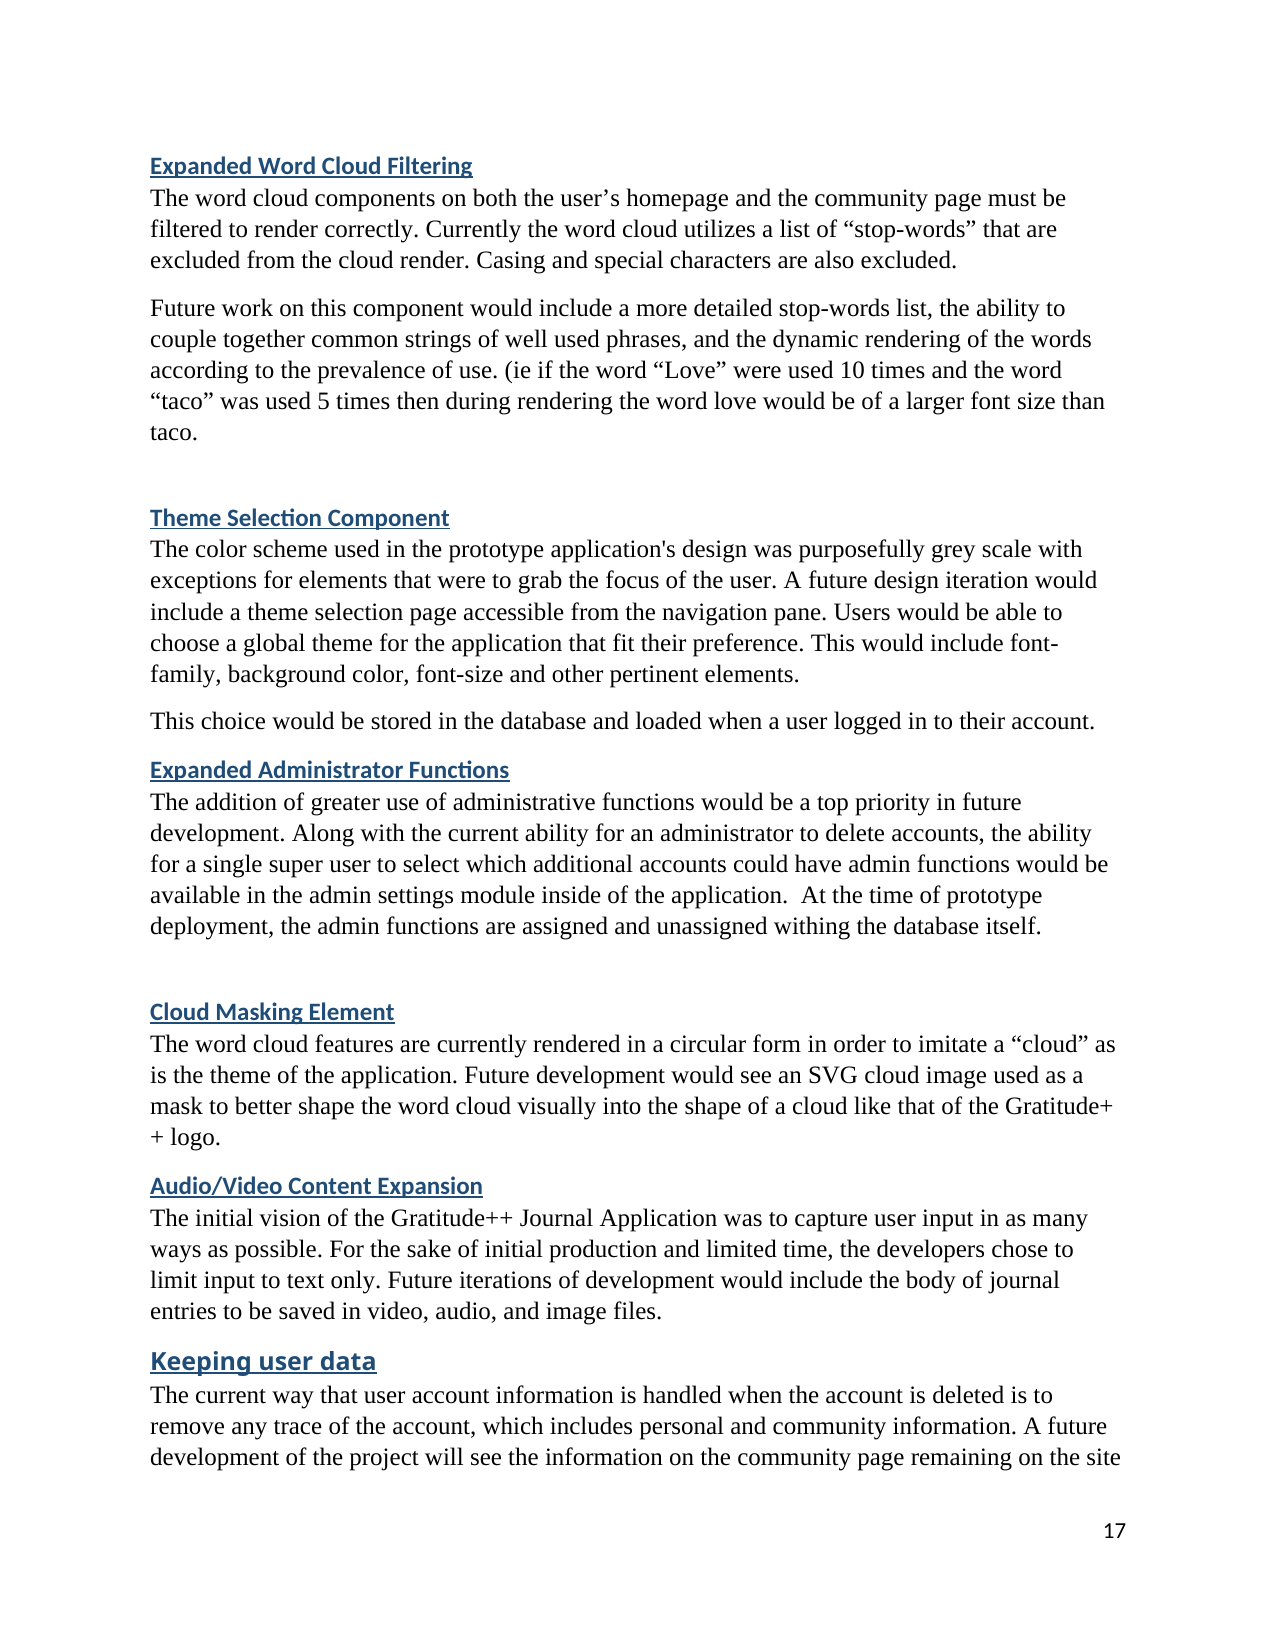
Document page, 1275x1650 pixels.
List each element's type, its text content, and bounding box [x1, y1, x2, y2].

text This choice would be stored in the database and loaded when a user logged in to their account. [150, 706, 1125, 735]
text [150, 1380, 1125, 1471]
subtitle Expanded Administrator Functions [150, 754, 1125, 785]
subtitle Audio/Video Content Expansion [150, 1170, 1125, 1200]
subtitle Theme Selection Component [150, 502, 1125, 532]
text The word cloud features are currently rendered in a circular form in order to imitate a “cloud” as is the theme of the application. Future development would see an SVG cloud image used as a mask to better shape the word cloud visually into the shape of a cloud like that of the Gratitude++ logo. [150, 1029, 1125, 1151]
subtitle Expanded Word Cloud Filtering [150, 150, 1125, 181]
text Future work on this component would include a more detailed stop-words list, the ability to couple together common strings of well used phrases, and the dynamic rendering of the words according to the prevalence of use. (ie if the word “Love” were used 10 times and the word “taco” was used 5 times then during rendering the word love would be of a larger font size than taco. [150, 293, 1125, 446]
subtitle Keeping user data [150, 1343, 1125, 1378]
text The color scheme used in the prototype application's design was purposefully grey scale with exceptions for elements that were to grab the focus of the user. A future design iteration would include a theme selection page accessible from the navigation pane. Users would be able to choose a global theme for the application that fit their preference. This would include font-family, background color, font-size and other pertinent elements. [150, 534, 1125, 687]
subtitle Cloud Masking Element [150, 996, 1125, 1027]
text The addition of greater use of administrative functions would be a top priority in future development. Along with the current ability for an administrator to delete accounts, the ability for a single super user to select which additional accounts could have admin functions would be available in the admin settings module inside of the application. At the time of prototype deployment, the admin functions are assigned and unassigned withing the database itself. [150, 787, 1125, 940]
text The word cloud components on both the user’s homepage and the community page must be filtered to render correctly. Currently the word cloud utilizes a list of “stop-words” that are excluded from the cloud render. Casing and special characters are also excluded. [150, 183, 1125, 274]
text The initial vision of the Gratitude++ Journal Application was to capture user input in as many ways as possible. For the sake of initial production and limited time, the developers chose to limit input to text only. Future iterations of development would include the body of journal entries to be saved in video, audio, and image files. [150, 1203, 1125, 1324]
